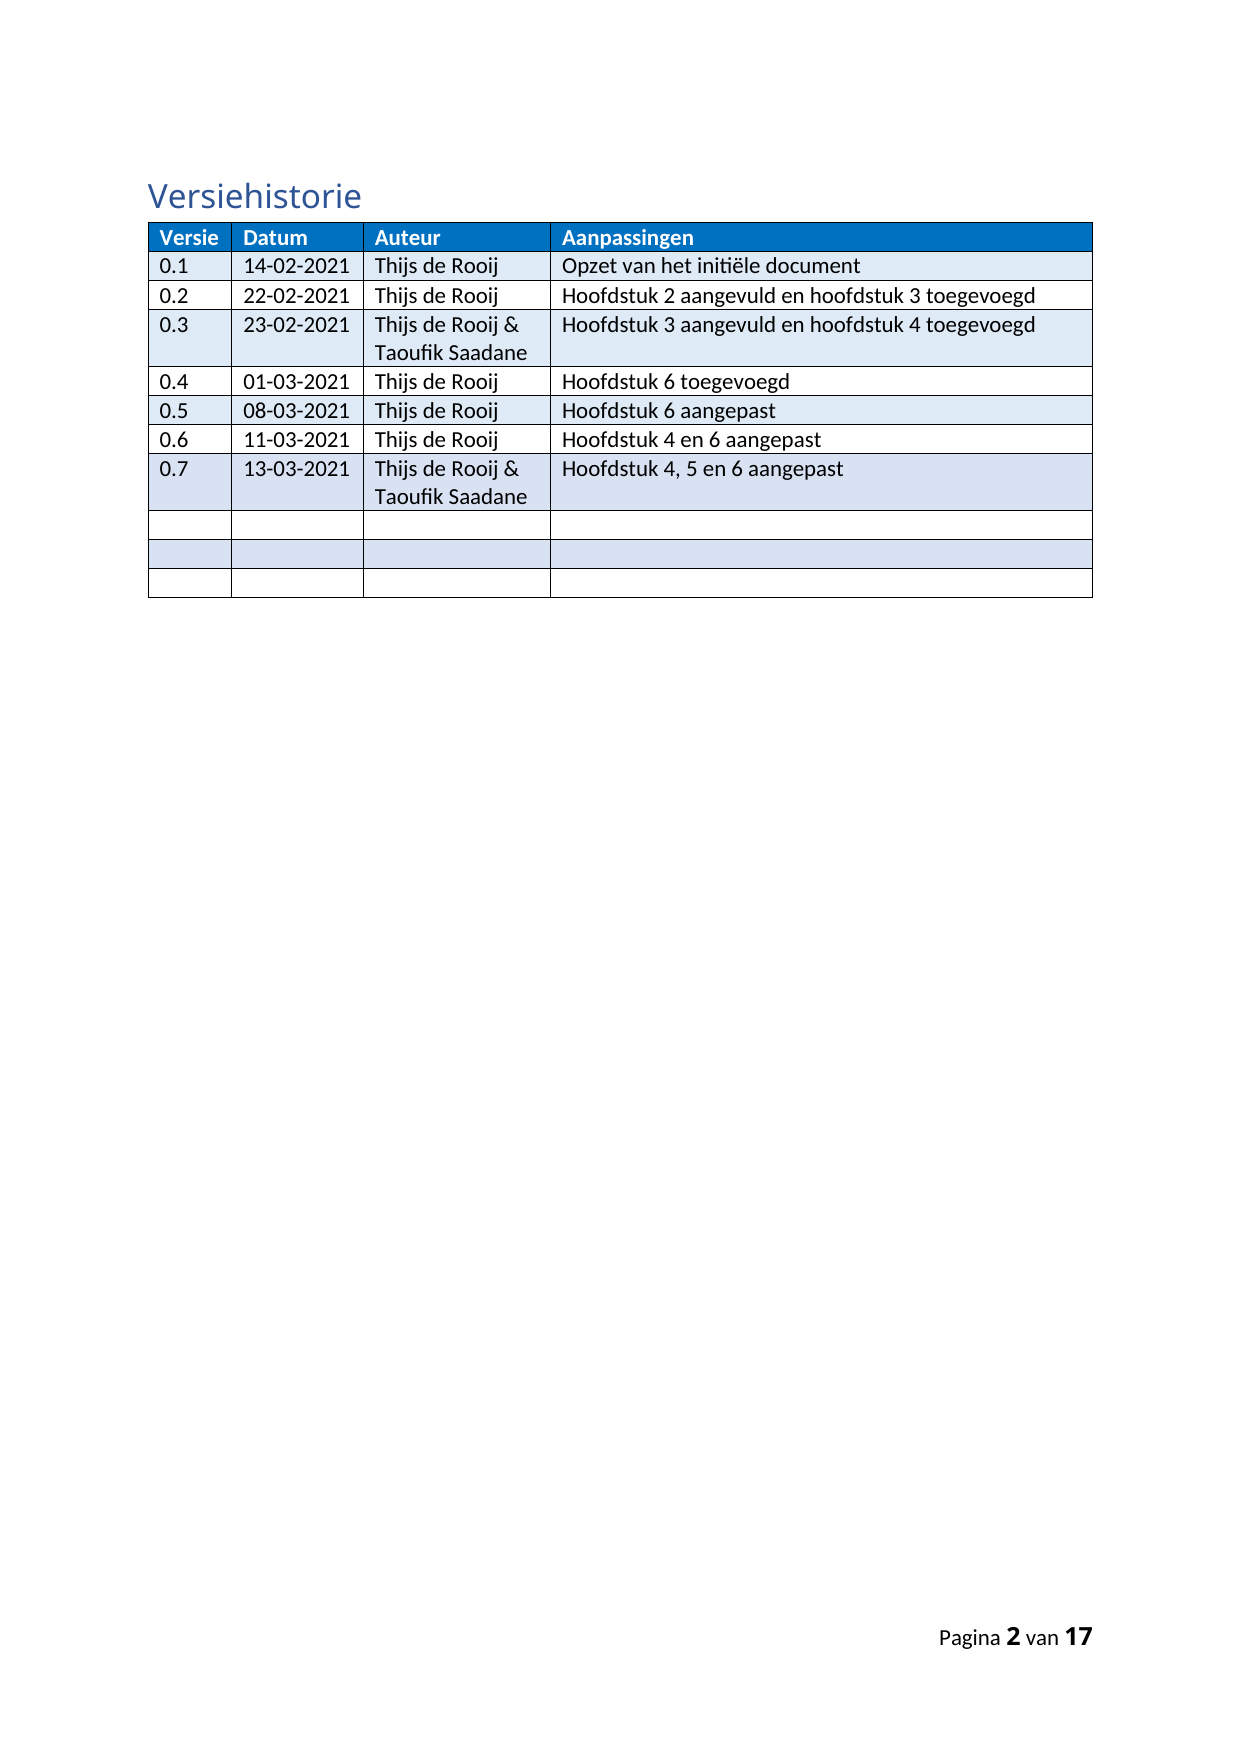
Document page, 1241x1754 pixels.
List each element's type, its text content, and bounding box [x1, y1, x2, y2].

table_cell [364, 569, 550, 597]
table_cell [149, 540, 231, 568]
table_header Auteur [364, 223, 550, 251]
table_cell Hoofdstuk 4 en 6 aangepast [551, 425, 1092, 453]
table_cell Thijs de Rooij [364, 252, 550, 280]
table_cell [232, 511, 363, 539]
table_cell 0.4 [149, 367, 231, 395]
table_cell 22-02-2021 [232, 281, 363, 309]
table_cell Hoofdstuk 6 toegevoegd [551, 367, 1092, 395]
table_header Aanpassingen [551, 223, 1092, 251]
table_cell Thijs de Rooij [364, 396, 550, 424]
table_cell Thijs de Rooij & Taoufik Saadane [364, 454, 550, 510]
subtitle Versiehistorie [148, 173, 1093, 218]
table_cell 0.3 [149, 310, 231, 366]
table_cell 01-03-2021 [232, 367, 363, 395]
table_cell 23-02-2021 [232, 310, 363, 366]
table_cell Hoofdstuk 4, 5 en 6 aangepast [551, 454, 1092, 510]
table_cell 0.6 [149, 425, 231, 453]
table_cell [232, 569, 363, 597]
table_cell Opzet van het initiële document [551, 252, 1092, 280]
table_cell 08-03-2021 [232, 396, 363, 424]
table_cell Thijs de Rooij & Taoufik Saadane [364, 310, 550, 366]
table_header Datum [232, 223, 363, 251]
table_cell Thijs de Rooij [364, 367, 550, 395]
table_cell 0.5 [149, 396, 231, 424]
table_cell 13-03-2021 [232, 454, 363, 510]
table_cell [551, 569, 1092, 597]
table_cell Hoofdstuk 2 aangevuld en hoofdstuk 3 toegevoegd [551, 281, 1092, 309]
table_cell 11-03-2021 [232, 425, 363, 453]
table_cell 0.1 [149, 252, 231, 280]
table_cell [149, 569, 231, 597]
table_cell Hoofdstuk 3 aangevuld en hoofdstuk 4 toegevoegd [551, 310, 1092, 366]
table_cell [551, 540, 1092, 568]
table_cell Thijs de Rooij [364, 281, 550, 309]
table_cell [364, 511, 550, 539]
table_cell [551, 511, 1092, 539]
table_header Versie [149, 223, 231, 251]
table_cell [232, 540, 363, 568]
table_cell Hoofdstuk 6 aangepast [551, 396, 1092, 424]
table_cell 0.7 [149, 454, 231, 510]
table_cell Thijs de Rooij [364, 425, 550, 453]
table_cell [364, 540, 550, 568]
table_cell 0.2 [149, 281, 231, 309]
table_cell [149, 511, 231, 539]
table_cell 14-02-2021 [232, 252, 363, 280]
